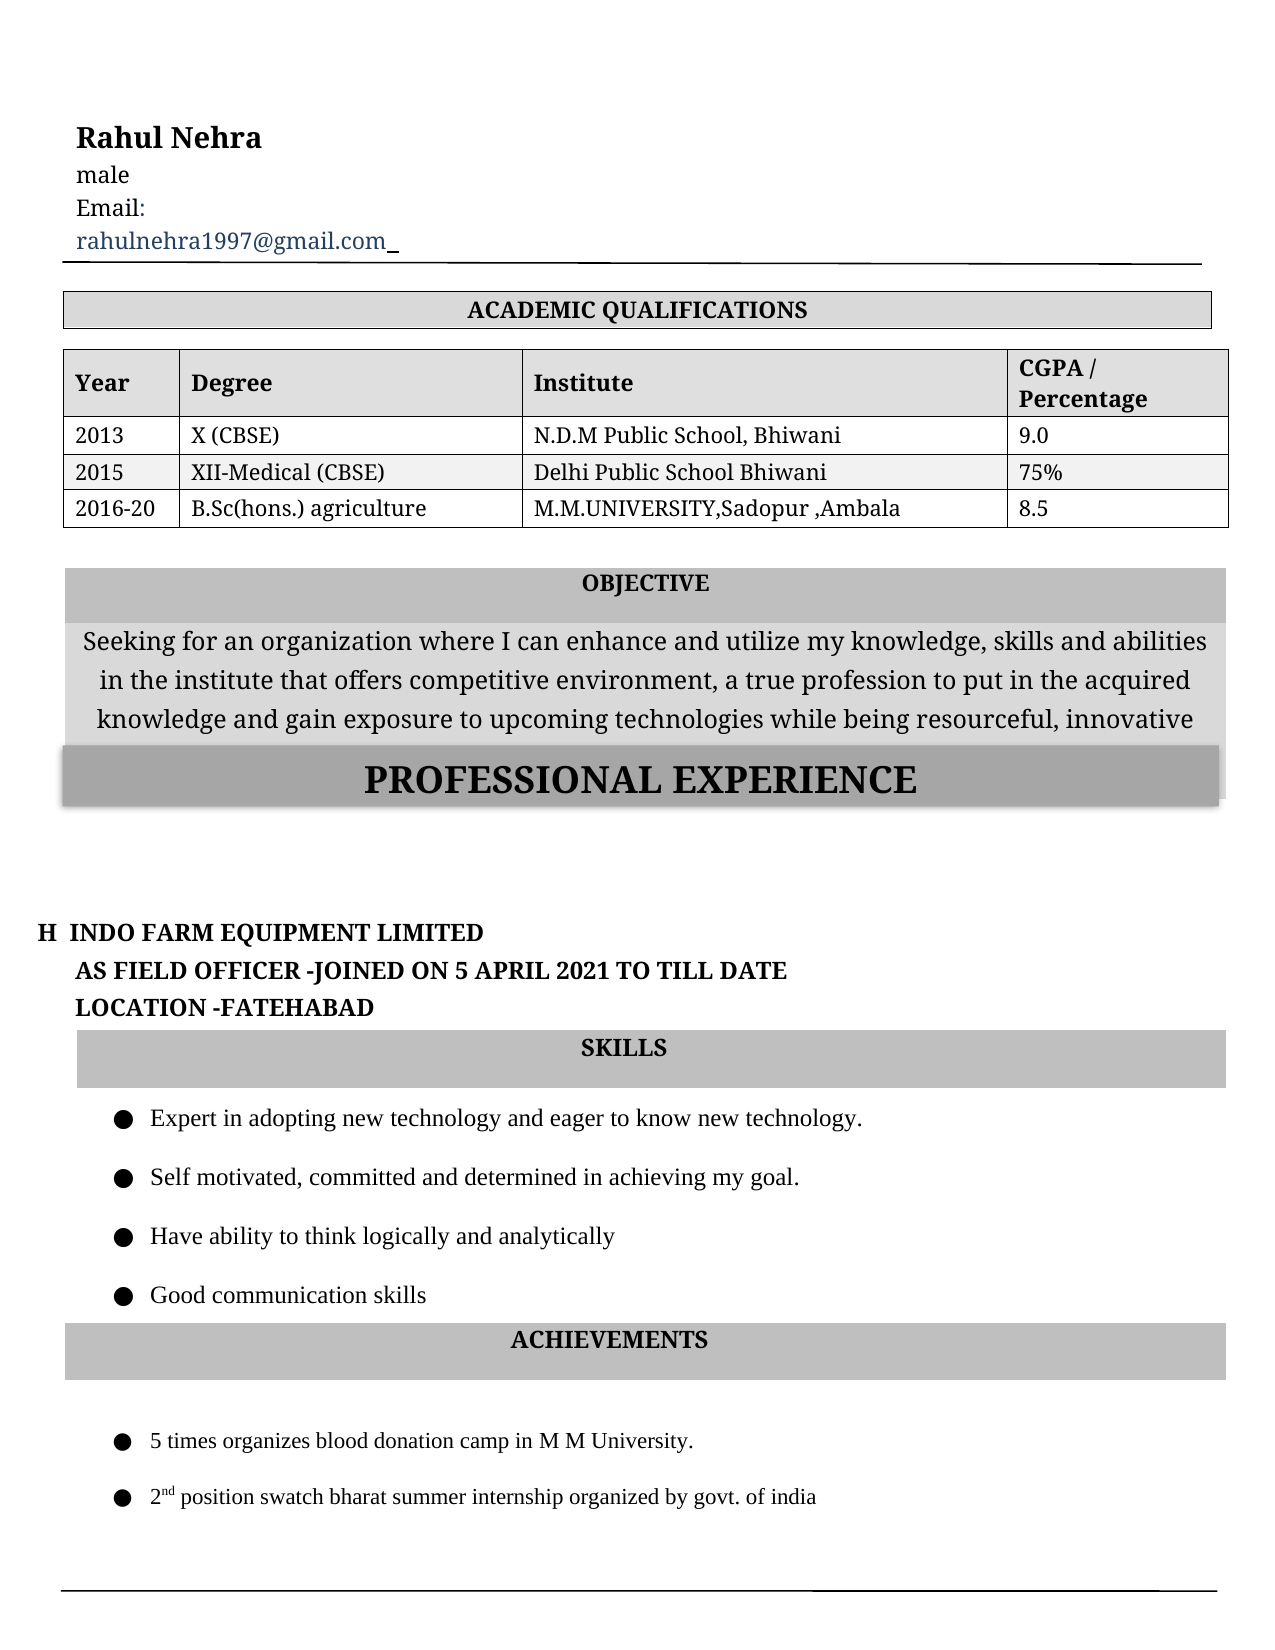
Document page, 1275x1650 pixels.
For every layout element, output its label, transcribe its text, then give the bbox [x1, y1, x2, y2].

table_header OBJECTIVE [65, 568, 1226, 623]
list 2nd position swatch bharat summer internship organized by govt. of india [112, 1470, 1200, 1517]
table_cell H INDO FARM EQUIPMENT LIMITED AS FIELD OFFICER -JOINED ON 5 APRIL 2021 TO TILL DATE LOCATION -FATEHABAD Expert in adopting new technology and eager to know new technology. Self motivated, committed and determined in achieving my goal. Have ability to think logically and analytically Good communication skills [64, 800, 1227, 1321]
table_cell 9.0 [1008, 417, 1228, 454]
table_cell 2015 [64, 455, 179, 489]
table_header Degree [180, 350, 522, 416]
table_header CGPA / Percentage [1008, 350, 1228, 416]
table_cell 75% [1008, 455, 1228, 489]
table_cell M.M.UNIVERSITY,Sadopur ,Ambala [523, 490, 1007, 527]
table_cell 2013 [64, 417, 179, 454]
table_cell B.Sc(hons.) agriculture [180, 490, 522, 527]
table_cell 8.5 [1008, 490, 1228, 527]
table_cell 2016-20 [64, 490, 179, 527]
list 5 times organizes blood donation camp in M M University. [112, 1414, 1200, 1461]
table_header Institute [523, 350, 1007, 416]
table_cell Seeking for an organization where I can enhance and utilize my knowledge, skills and abilities in the institute that offers competitive environment, a true profession to put in the acquired knowledge and gain exposure to upcoming technologies while being resourceful, innovative and flexible. [65, 623, 1226, 799]
table_cell N.D.M Public School, Bhiwani [523, 417, 1007, 454]
table_cell XII-Medical (CBSE) [180, 455, 522, 489]
table_cell Delhi Public School Bhiwani [523, 455, 1007, 489]
table_header Year [64, 350, 179, 416]
table_cell ACHIEVEMENTS [65, 1323, 1226, 1380]
table_header ACADEMIC QUALIFICATIONS [64, 292, 1211, 327]
table_cell X (CBSE) [180, 417, 522, 454]
